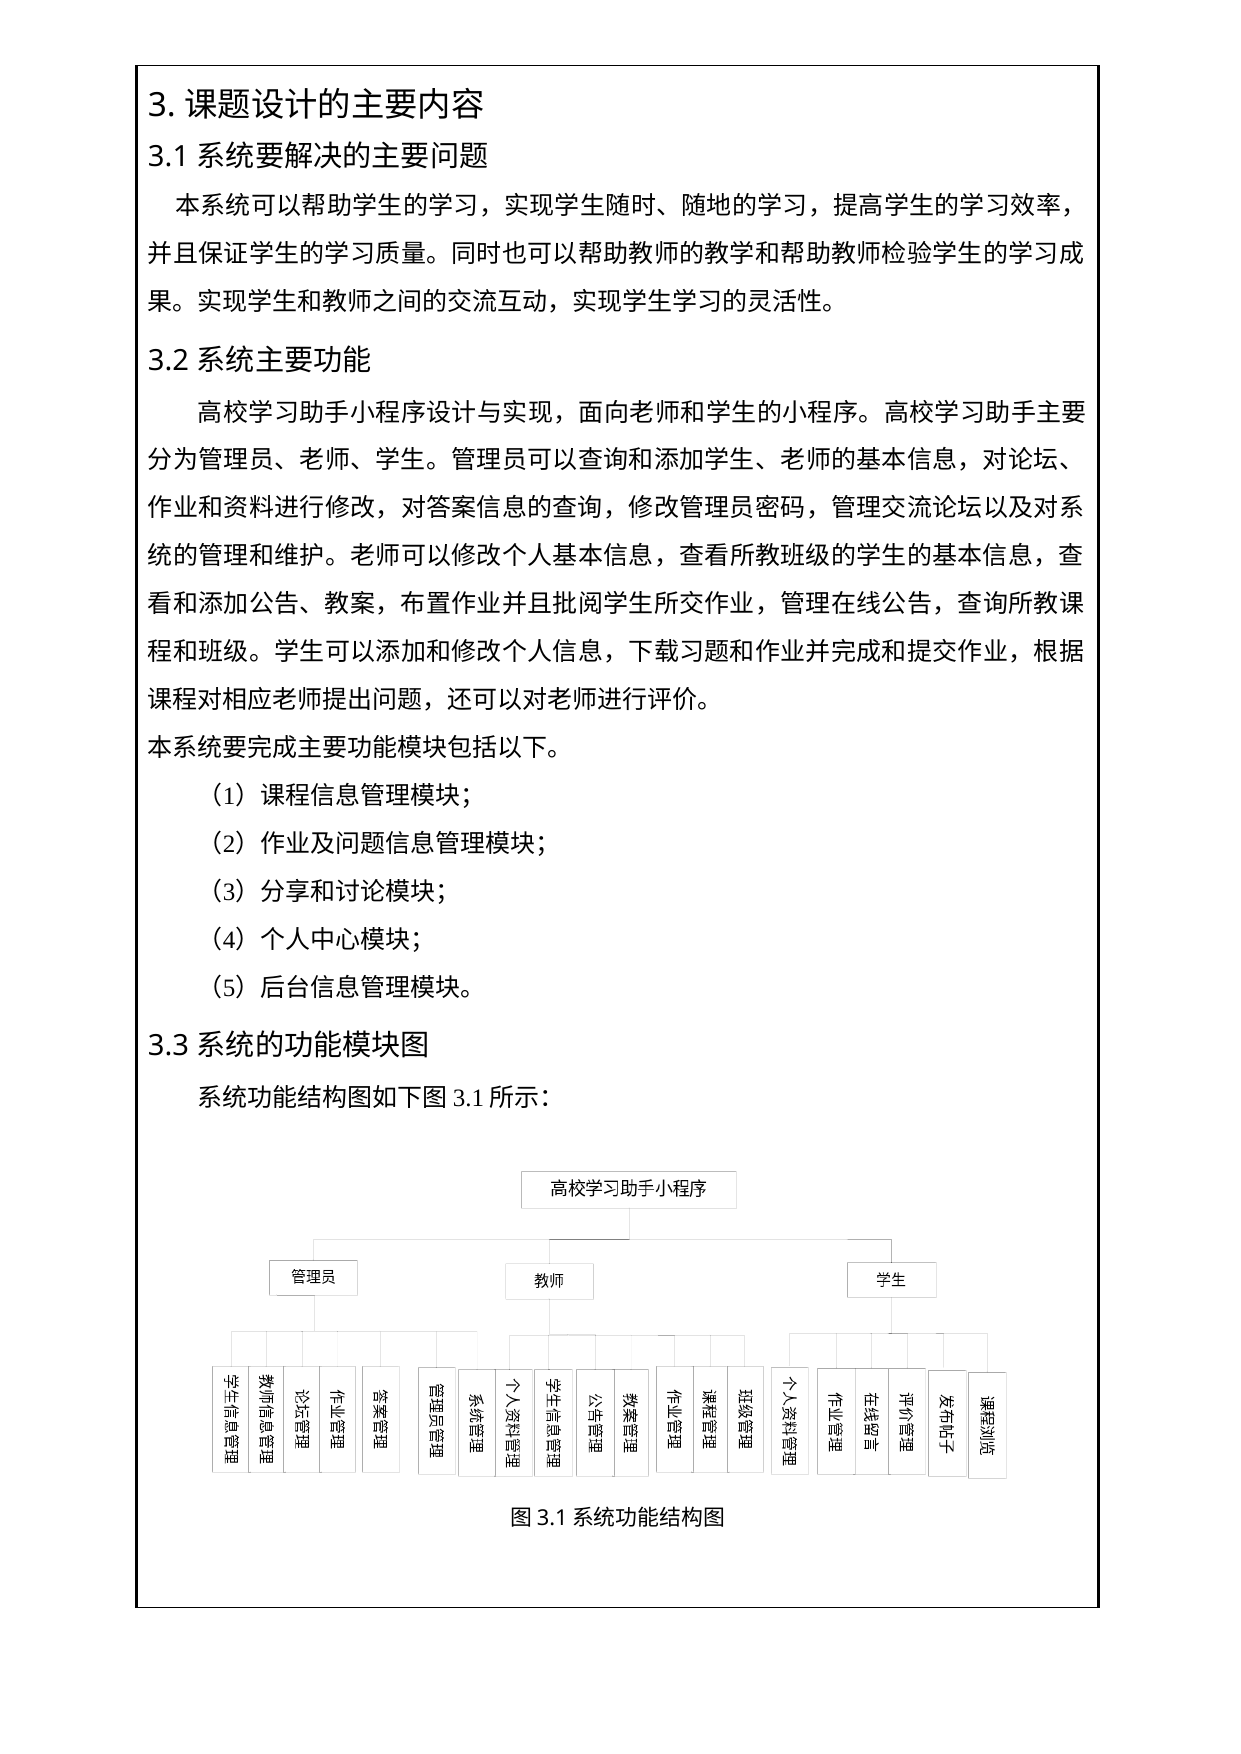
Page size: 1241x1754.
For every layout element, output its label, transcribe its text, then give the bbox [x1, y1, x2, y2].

table_cell 3. 课题设计的主要内容 3.1 系统要解决的主要问题 本系统可以帮助学生的学习，实现学生随时、随地的学习，提高学生的学习效率，并且保证学生的学习质量。同时也可以帮助教师的教学和帮助教师检验学生的学习成果。实现学生和教师之间的交流互动，实现学生学习的灵活性。 3.2 系统主要功能 高校学习助手小程序设计与实现，面向老师和学生的小程序。高校学习助手主要分为管理员、老师、学生。管理员可以查询和添加学生、老师的基本信息，对论坛、作业和资料进行修改，对答案信息的查询，修改管理员密码，管理交流论坛以及对系统的管理和维护。老师可以修改个人基本信息，查看所教班级的学生的基本信息，查看和添加公告、教案，布置作业并且批阅学生所交作业，管理在线公告，查询所教课程和班级。学生可以添加和修改个人信息，下载习题和作业并完成和提交作业，根据课程对相应老师提出问题，还可以对老师进行评价。 本系统要完成主要功能模块包括以下。 （1）课程信息管理模块； （2）作业及问题信息管理模块； （3）分享和讨论模块； （4）个人中心模块； （5）后台信息管理模块。 3.3 系统的功能模块图 系统功能结构图如下图3.1所示： 图3.1系统功能结构图 [138, 66, 1097, 1607]
